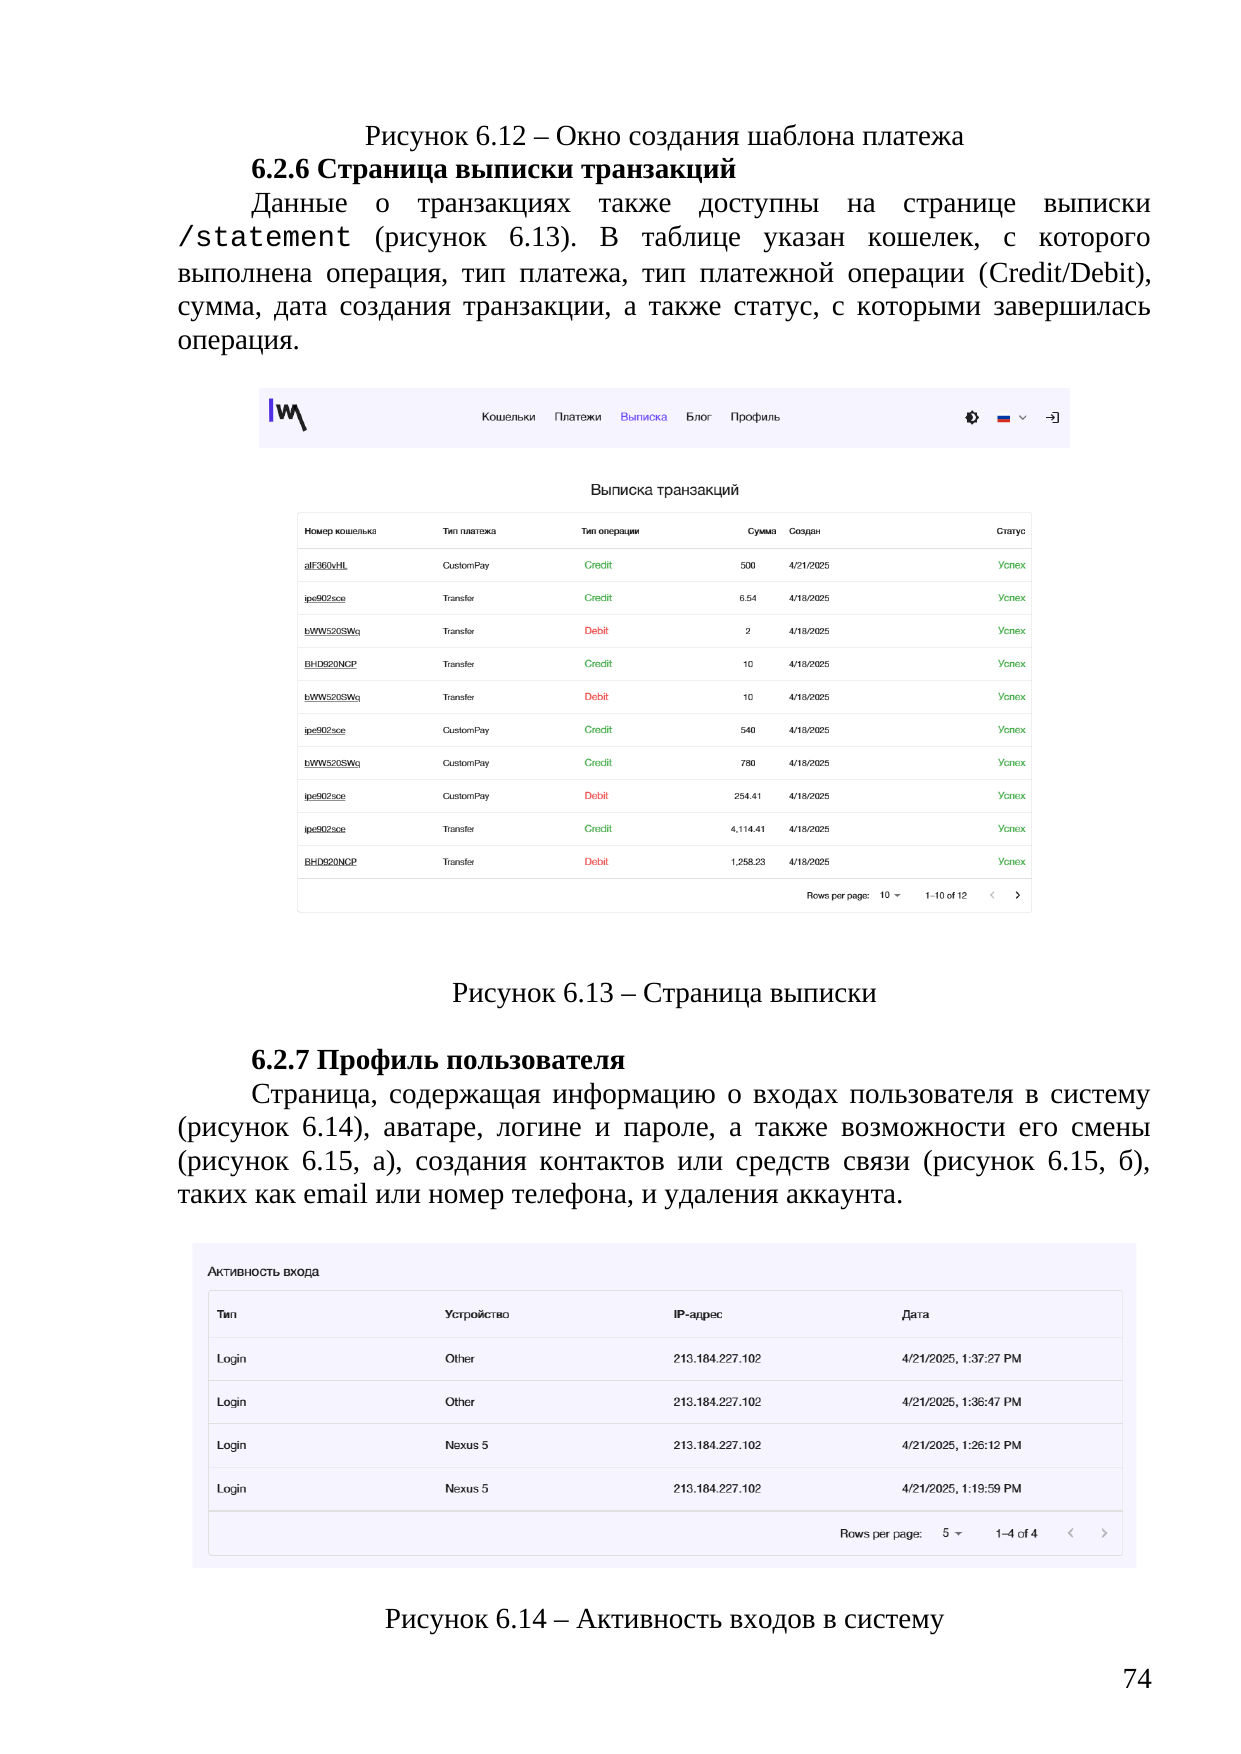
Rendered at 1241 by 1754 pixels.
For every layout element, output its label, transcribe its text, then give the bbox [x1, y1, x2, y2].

text Рисунок 6.12 – Окно создания шаблона платежа [177, 118, 1152, 152]
text 6.2.7 Профиль пользователя [251, 1042, 1152, 1076]
text 6.2.6 Cтраница выписки транзакций [251, 152, 1152, 185]
picture [258, 388, 1070, 942]
text Страница, содержащая информацию о входах пользователя в систему (рисунок 6.14), аватаре, логине и пароле, а также возможности его смены (рисунок 6.15, а), создания контактов или средств связи (рисунок 6.15, б), таких как email или номер телефона, и удаления аккаунта. [177, 1076, 1152, 1210]
picture [192, 1243, 1137, 1568]
text Рисунок 6.14 – Активность входов в систему [177, 1601, 1152, 1635]
text Рисунок 6.13 – Страница выписки [177, 975, 1152, 1009]
text Данные о транзакциях также доступны на странице выписки /statement (рисунок 6.13). В таблице указан кошелек, с которого выполнена операция, тип платежа, тип платежной операции (Credit/Debit), сумма, дата создания транзакции, а также статус, с которыми завершилась операция. [177, 185, 1152, 355]
